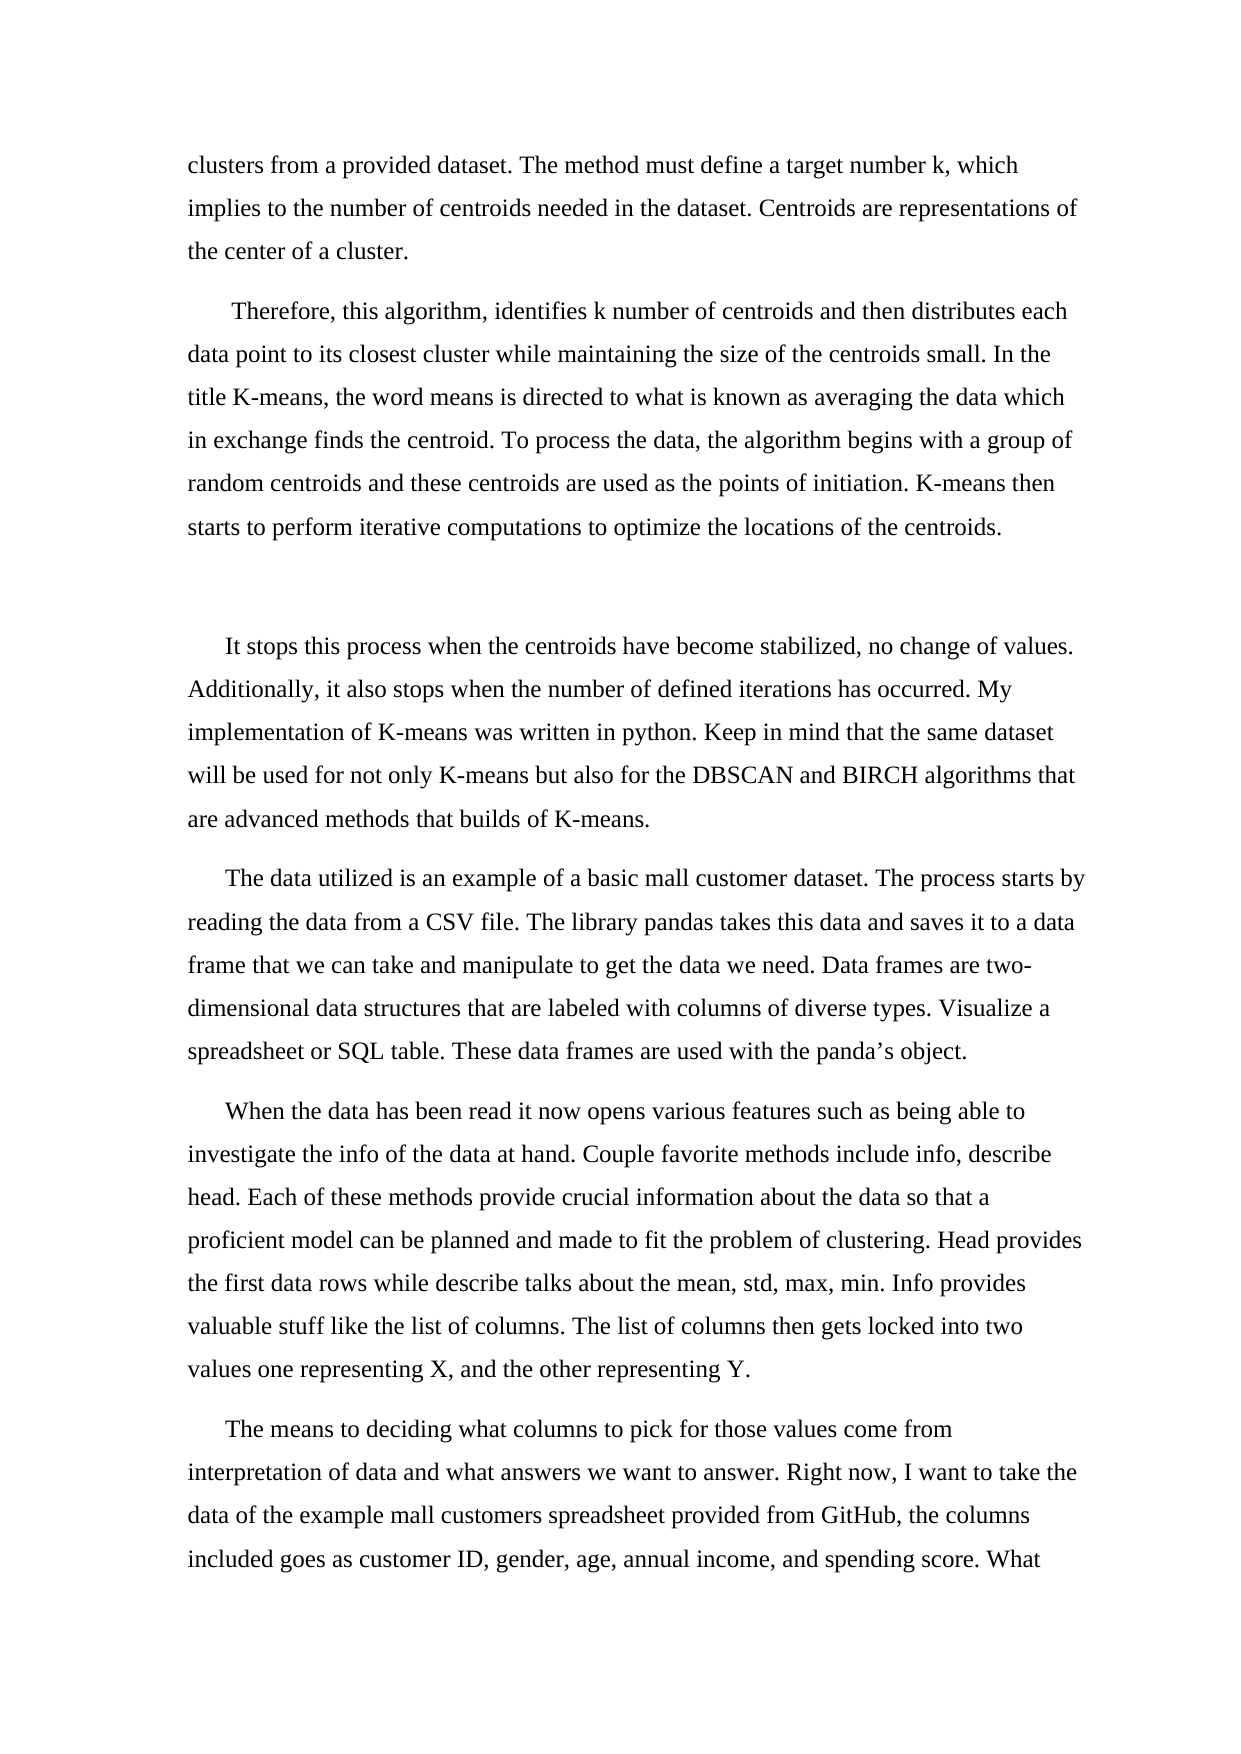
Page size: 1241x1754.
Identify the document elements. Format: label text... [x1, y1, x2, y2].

text Therefore, this algorithm, identifies k number of centroids and then distributes each data point to its closest cluster while maintaining the size of the centroids small. In the title K-means, the word means is directed to what is known as averaging the data which in exchange finds the centroid. To process the data, the algorithm begins with a group of random centroids and these centroids are used as the points of initiation. K-means then starts to perform iterative computations to optimize the locations of the centroids. [187, 296, 1090, 540]
text When the data has been read it now opens various features such as being able to investigate the info of the data at hand. Couple favorite methods include info, describe head. Each of these methods provide crucial information about the data so that a proficient model can be planned and made to fit the problem of clustering. Head provides the first data rows while describe talks about the mean, std, max, min. Info provides valuable stuff like the list of columns. The list of columns then gets locked into two values one representing X, and the other representing Y. [187, 1096, 1090, 1383]
text It stops this process when the centroids have become stabilized, no change of values. Additionally, it also stops when the number of defined iterations has occurred. My implementation of K-means was written in python. Keep in mind that the same dataset will be used for not only K-means but also for the DBSCAN and BIRCH algorithms that are advanced methods that builds of K-means. [187, 631, 1090, 832]
text The data utilized is an example of a basic mall customer dataset. The process starts by reading the data from a CSV file. The library pandas takes this data and saves it to a data frame that we can take and manipulate to get the data we need. Data frames are two-dimensional data structures that are labeled with columns of diverse types. Visualize a spreadsheet or SQL table. These data frames are used with the panda’s object. [187, 863, 1090, 1065]
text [187, 1414, 1090, 1572]
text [187, 150, 1090, 265]
